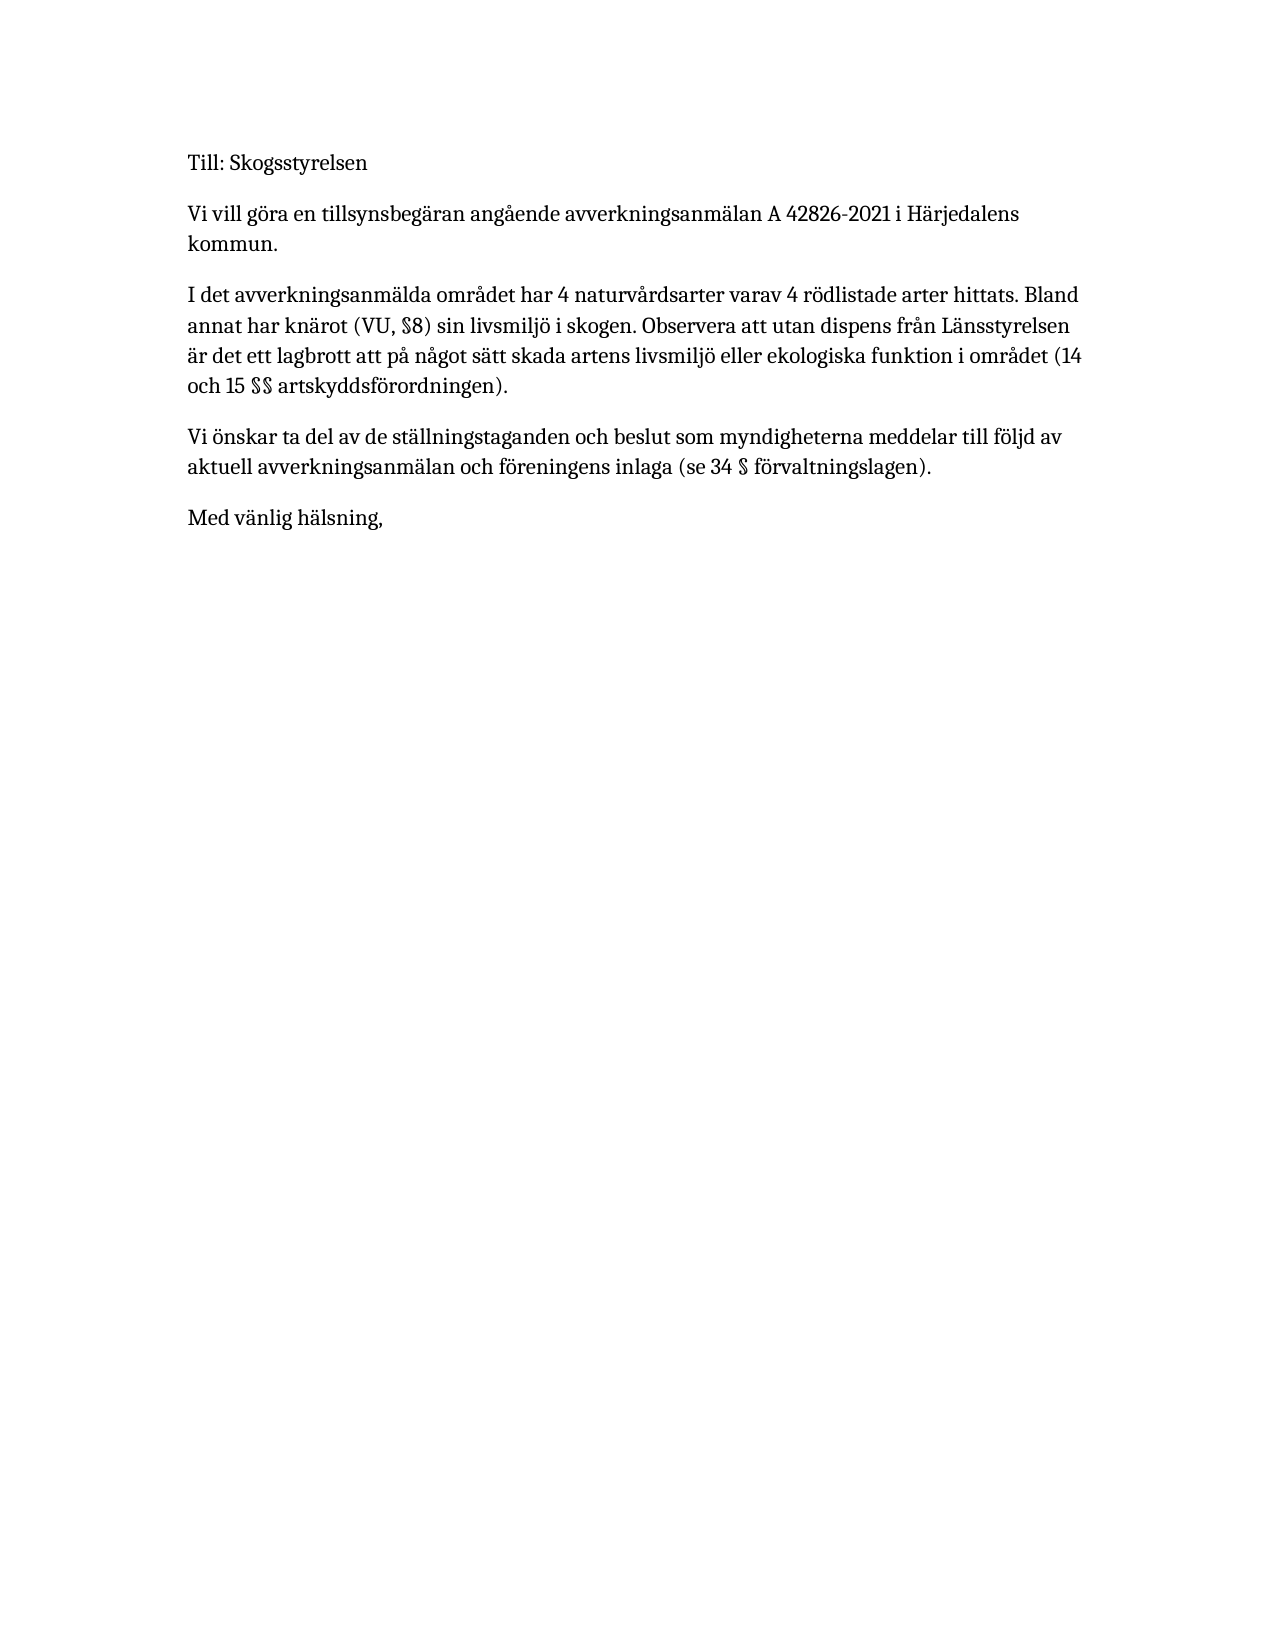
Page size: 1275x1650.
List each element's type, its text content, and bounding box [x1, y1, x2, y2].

text I det avverkningsanmälda området har 4 naturvårdsarter varav 4 rödlistade arter hittats. Bland annat har knärot (VU, §8) sin livsmiljö i skogen. Observera att utan dispens från Länsstyrelsen är det ett lagbrott att på något sätt skada artens livsmiljö eller ekologiska funktion i området (14 och 15 §§ artskyddsförordningen). [187, 282, 1087, 399]
text Med vänlig hälsning, [187, 505, 1087, 562]
text Vi vill göra en tillsynsbegäran angående avverkningsanmälan A 42826-2021 i Härjedalens kommun. [187, 201, 1087, 258]
text Till: Skogsstyrelsen [187, 150, 1087, 176]
text Vi önskar ta del av de ställningstaganden och beslut som myndigheterna meddelar till följd av aktuell avverkningsanmälan och föreningens inlaga (se 34 § förvaltningslagen). [187, 424, 1087, 481]
